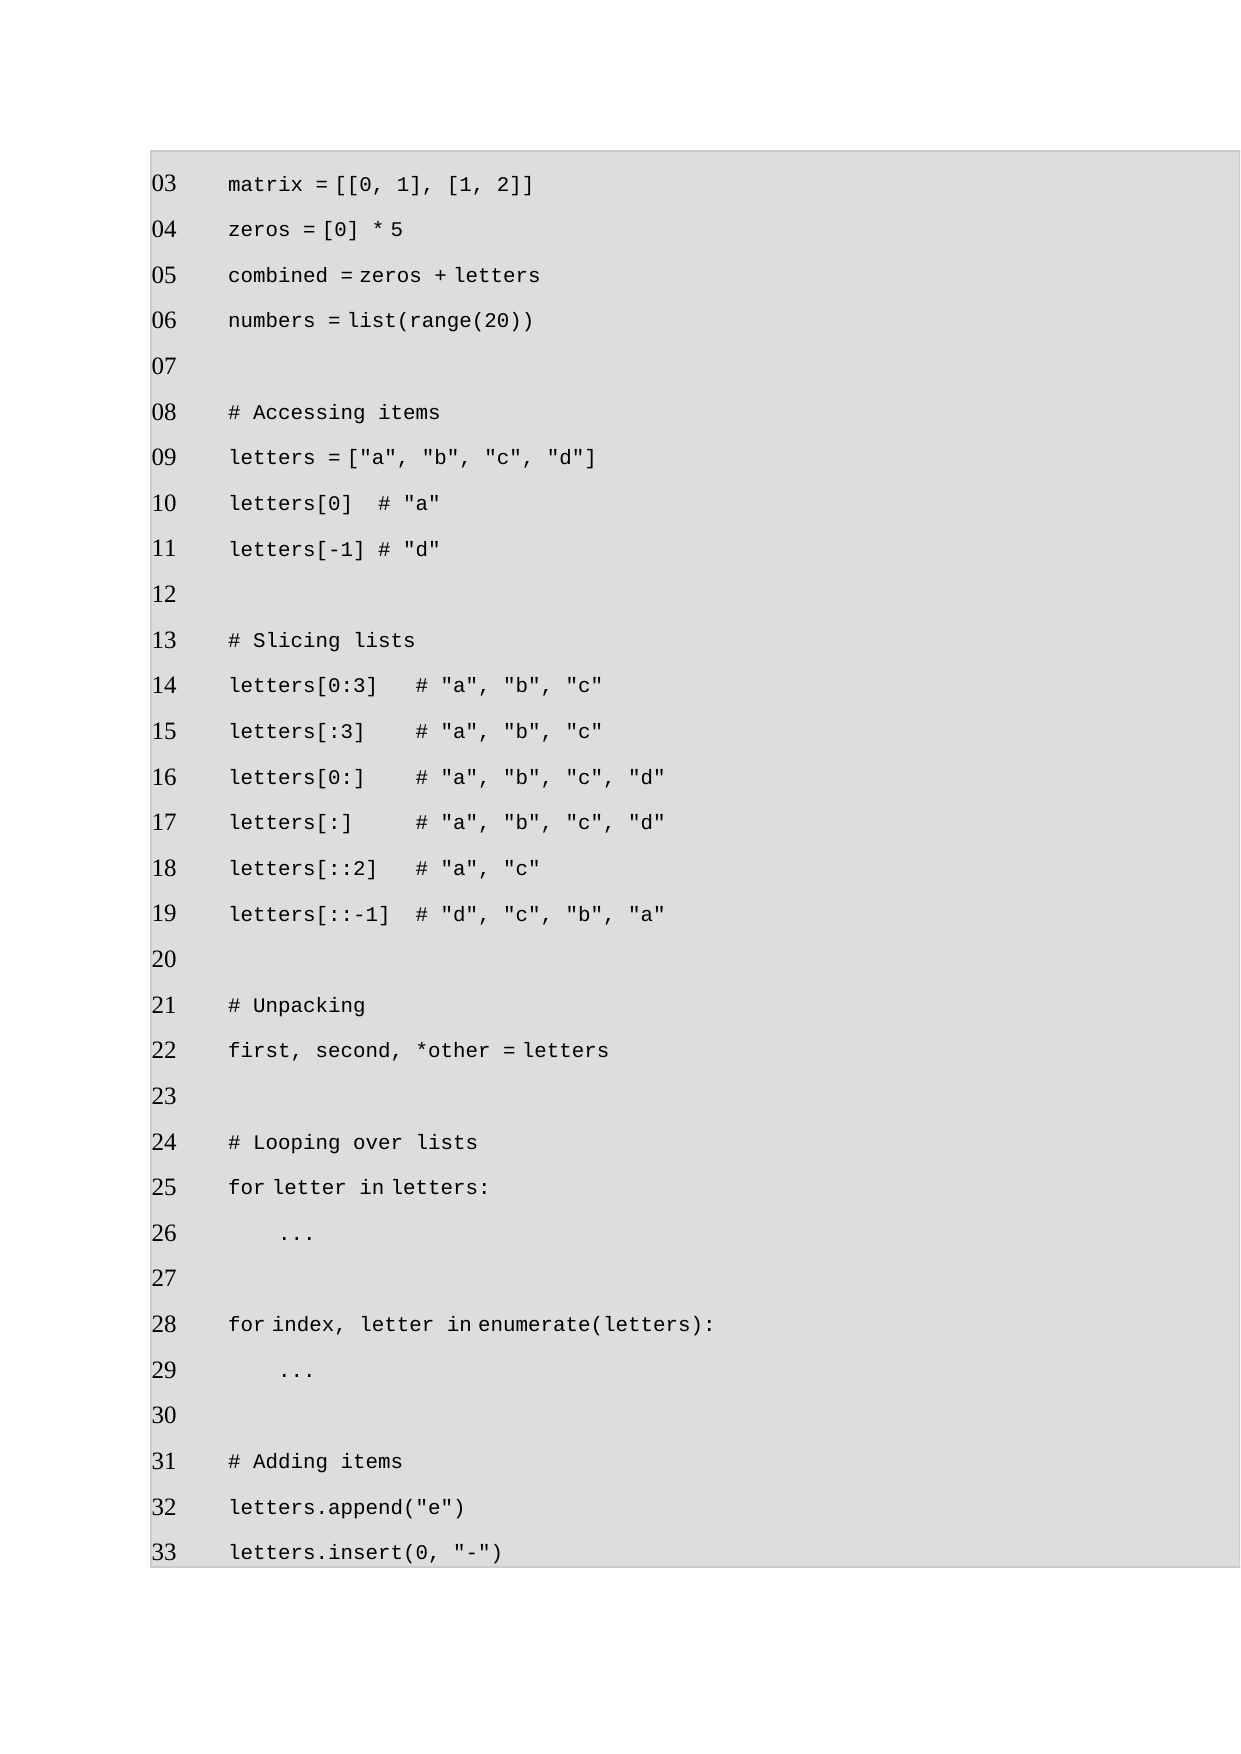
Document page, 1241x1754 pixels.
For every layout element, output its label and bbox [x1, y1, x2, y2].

table_header [227, 152, 1239, 1566]
table_header [152, 152, 227, 1566]
